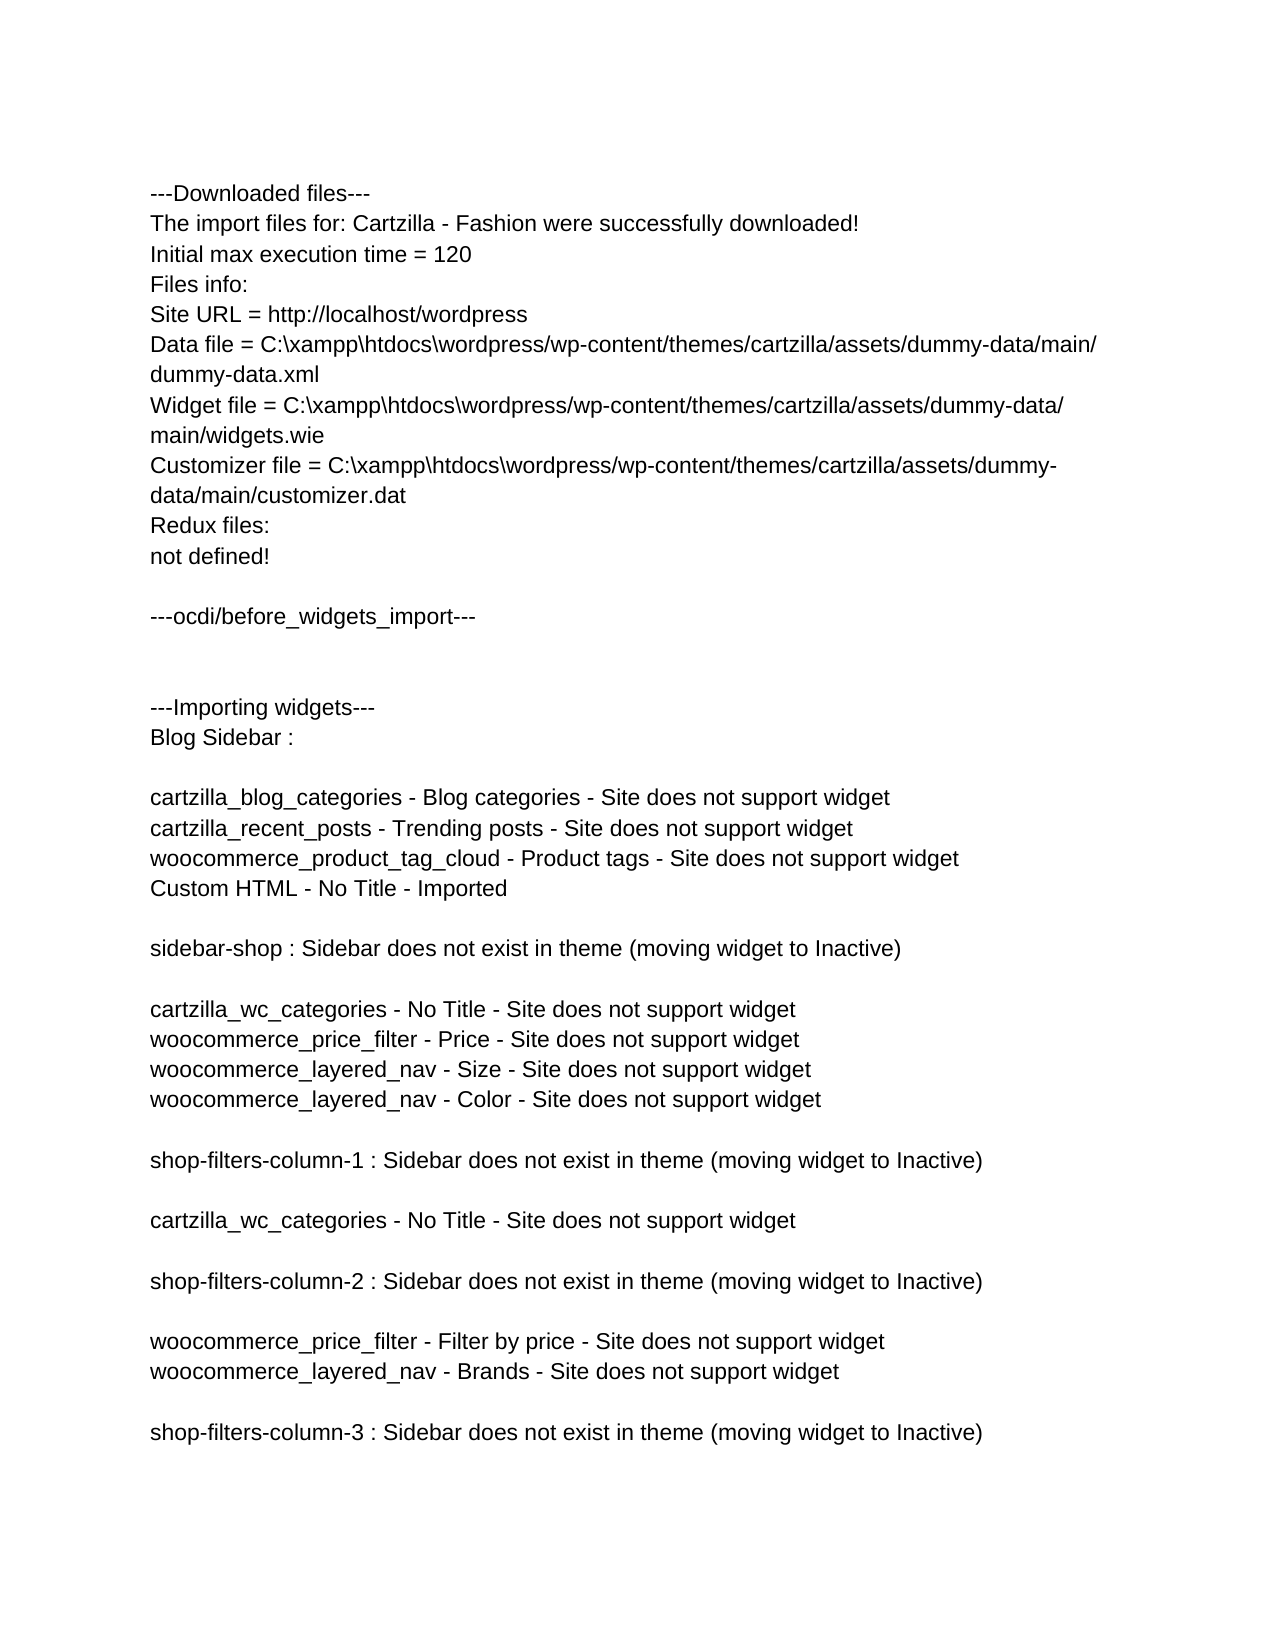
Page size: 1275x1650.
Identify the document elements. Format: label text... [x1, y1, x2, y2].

text Data file = C:\xampp\htdocs\wordpress/wp-content/themes/cartzilla/assets/dummy-data/main/dummy-data.xml [150, 331, 1125, 388]
text ---ocdi/before_widgets_import--- [150, 603, 1125, 629]
text Redux files: [150, 512, 1125, 539]
text woocommerce_price_filter - Price - Site does not support widget [150, 1026, 1125, 1052]
text woocommerce_product_tag_cloud - Product tags - Site does not support widget [150, 845, 1125, 871]
text ---Importing widgets--- [150, 694, 1125, 720]
text cartzilla_recent_posts - Trending posts - Site does not support widget [150, 814, 1125, 841]
text woocommerce_layered_nav - Size - Site does not support widget [150, 1056, 1125, 1083]
text sidebar-shop : Sidebar does not exist in theme (moving widget to Inactive) [150, 935, 1125, 962]
text Blog Sidebar : [150, 724, 1125, 750]
text shop-filters-column-3 : Sidebar does not exist in theme (moving widget to Inactive) [150, 1419, 1125, 1445]
text The import files for: Cartzilla - Fashion were successfully downloaded! [150, 210, 1125, 237]
text Custom HTML - No Title - Imported [150, 875, 1125, 901]
text shop-filters-column-1 : Sidebar does not exist in theme (moving widget to Inactive) [150, 1147, 1125, 1173]
text Files info: [150, 271, 1125, 297]
text woocommerce_layered_nav - Brands - Site does not support widget [150, 1358, 1125, 1385]
text Initial max execution time = 120 [150, 241, 1125, 267]
text cartzilla_wc_categories - No Title - Site does not support widget [150, 1207, 1125, 1234]
text Widget file = C:\xampp\htdocs\wordpress/wp-content/themes/cartzilla/assets/dummy-data/main/widgets.wie [150, 392, 1125, 448]
text Customizer file = C:\xampp\htdocs\wordpress/wp-content/themes/cartzilla/assets/dummy-data/main/customizer.dat [150, 452, 1125, 509]
text ---Downloaded files--- [150, 180, 1125, 207]
text woocommerce_layered_nav - Color - Site does not support widget [150, 1086, 1125, 1113]
text cartzilla_blog_categories - Blog categories - Site does not support widget [150, 784, 1125, 811]
text cartzilla_wc_categories - No Title - Site does not support widget [150, 996, 1125, 1022]
text shop-filters-column-2 : Sidebar does not exist in theme (moving widget to Inactive) [150, 1268, 1125, 1294]
text not defined! [150, 543, 1125, 569]
text woocommerce_price_filter - Filter by price - Site does not support widget [150, 1328, 1125, 1354]
text Site URL = http://localhost/wordpress [150, 301, 1125, 327]
